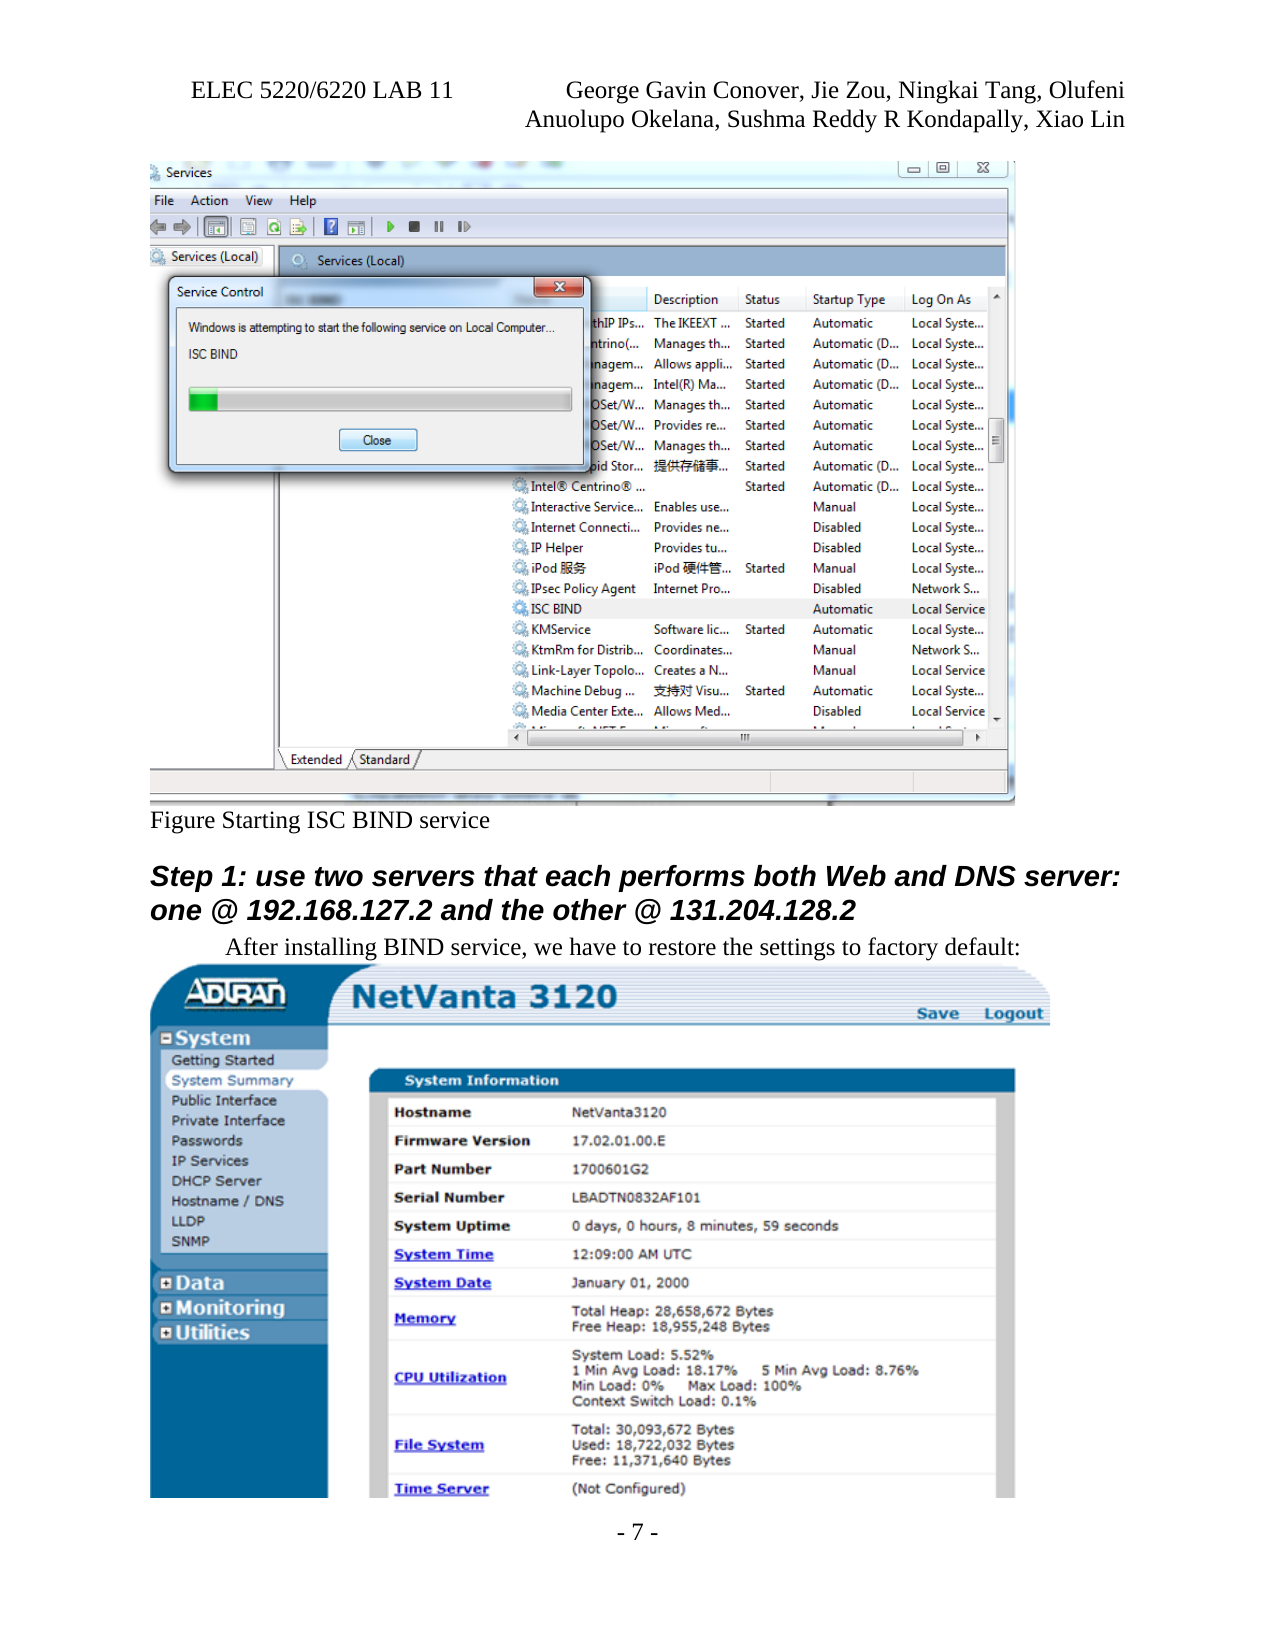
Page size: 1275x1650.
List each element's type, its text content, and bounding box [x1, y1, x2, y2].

picture [150, 161, 1016, 806]
text Figure Starting ISC BIND service [150, 805, 1125, 834]
subtitle Step 1: use two servers that each performs both Web and DNS server: one @ 192.168.127.2 and the other @ 131.204.128.2 [150, 859, 1125, 926]
picture [150, 961, 1050, 1498]
text After installing BIND service, we have to restore the settings to factory default: [150, 932, 1125, 961]
